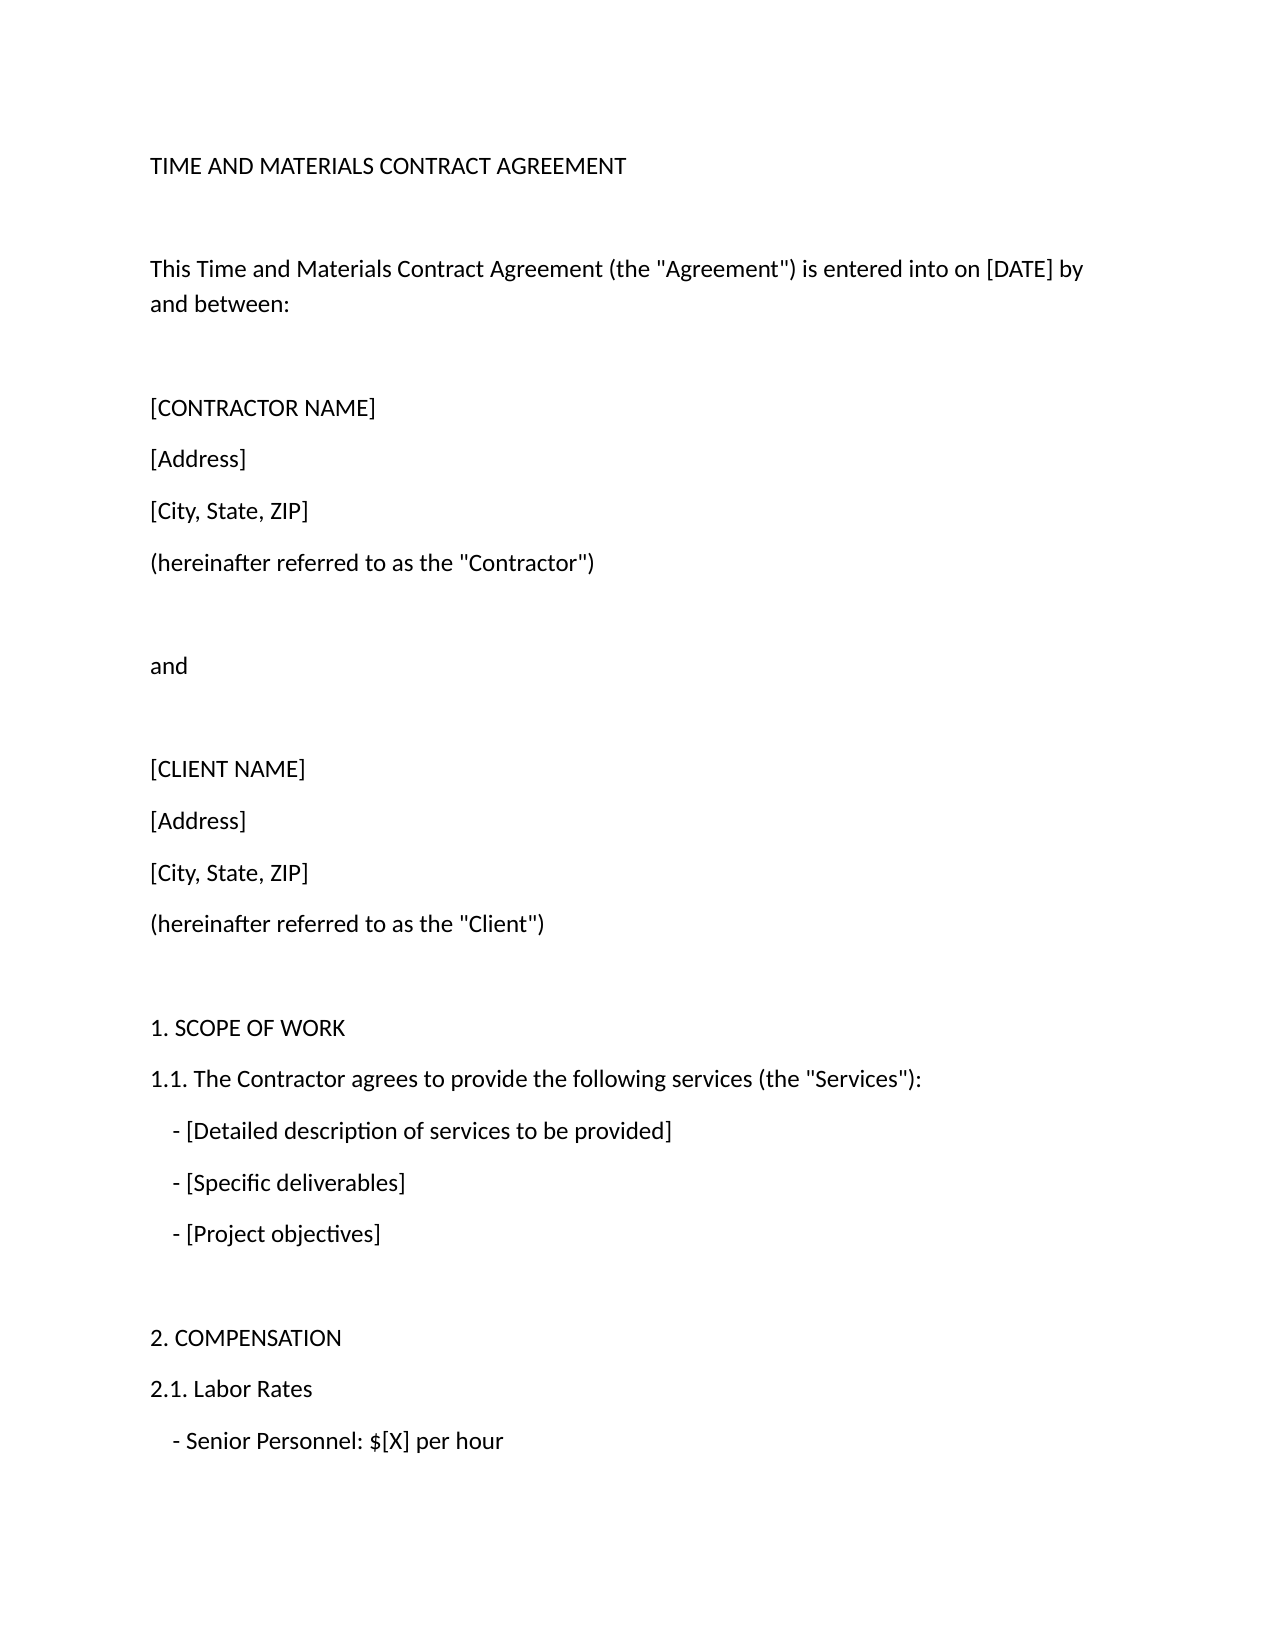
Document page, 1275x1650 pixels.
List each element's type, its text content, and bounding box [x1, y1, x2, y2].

text [CONTRACTOR NAME] [150, 392, 1125, 422]
text This Time and Materials Contract Agreement (the "Agreement") is entered into on [DATE] by and between: [150, 253, 1125, 319]
text 1.1. The Contractor agrees to provide the following services (the "Services"): [150, 1063, 1125, 1094]
text - [Project objectives] [150, 1218, 1125, 1249]
text [CLIENT NAME] [150, 753, 1125, 784]
text [Address] [150, 443, 1125, 474]
text [City, State, ZIP] [150, 857, 1125, 887]
text [City, State, ZIP] [150, 495, 1125, 526]
text - [Specific deliverables] [150, 1167, 1125, 1197]
text - [Detailed description of services to be provided] [150, 1115, 1125, 1146]
text 2. COMPENSATION [150, 1322, 1125, 1352]
text (hereinafter referred to as the "Client") [150, 908, 1125, 939]
text 2.1. Labor Rates [150, 1373, 1125, 1404]
text [Address] [150, 805, 1125, 836]
text (hereinafter referred to as the "Contractor") [150, 547, 1125, 577]
text TIME AND MATERIALS CONTRACT AGREEMENT [150, 150, 1125, 181]
text - Senior Personnel: $[X] per hour [150, 1425, 1125, 1456]
text and [150, 650, 1125, 681]
text 1. SCOPE OF WORK [150, 1012, 1125, 1042]
